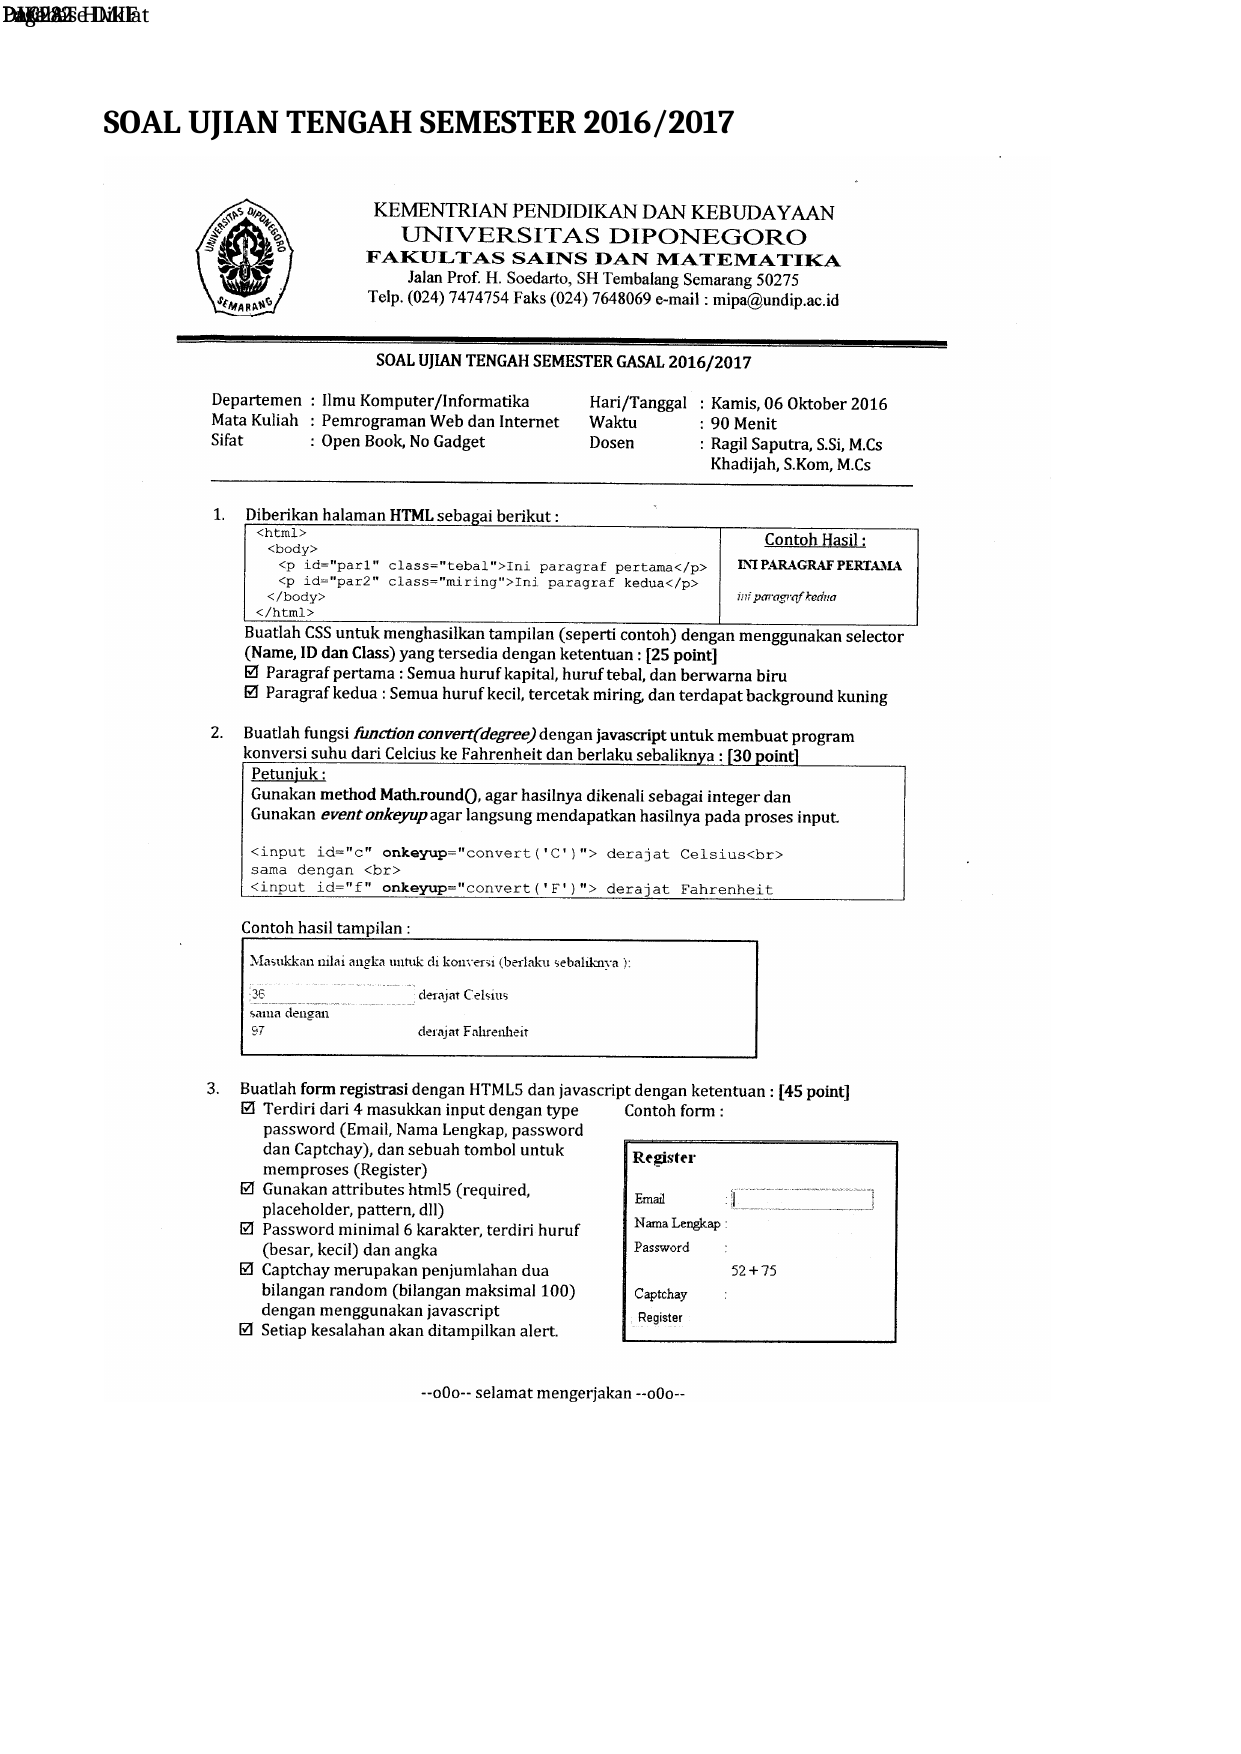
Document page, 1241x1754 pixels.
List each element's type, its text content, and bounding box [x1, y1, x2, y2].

text SOAL UJIAN TENGAH SEMESTER 2016/2017 [103, 104, 1128, 142]
picture [103, 156, 1051, 1402]
